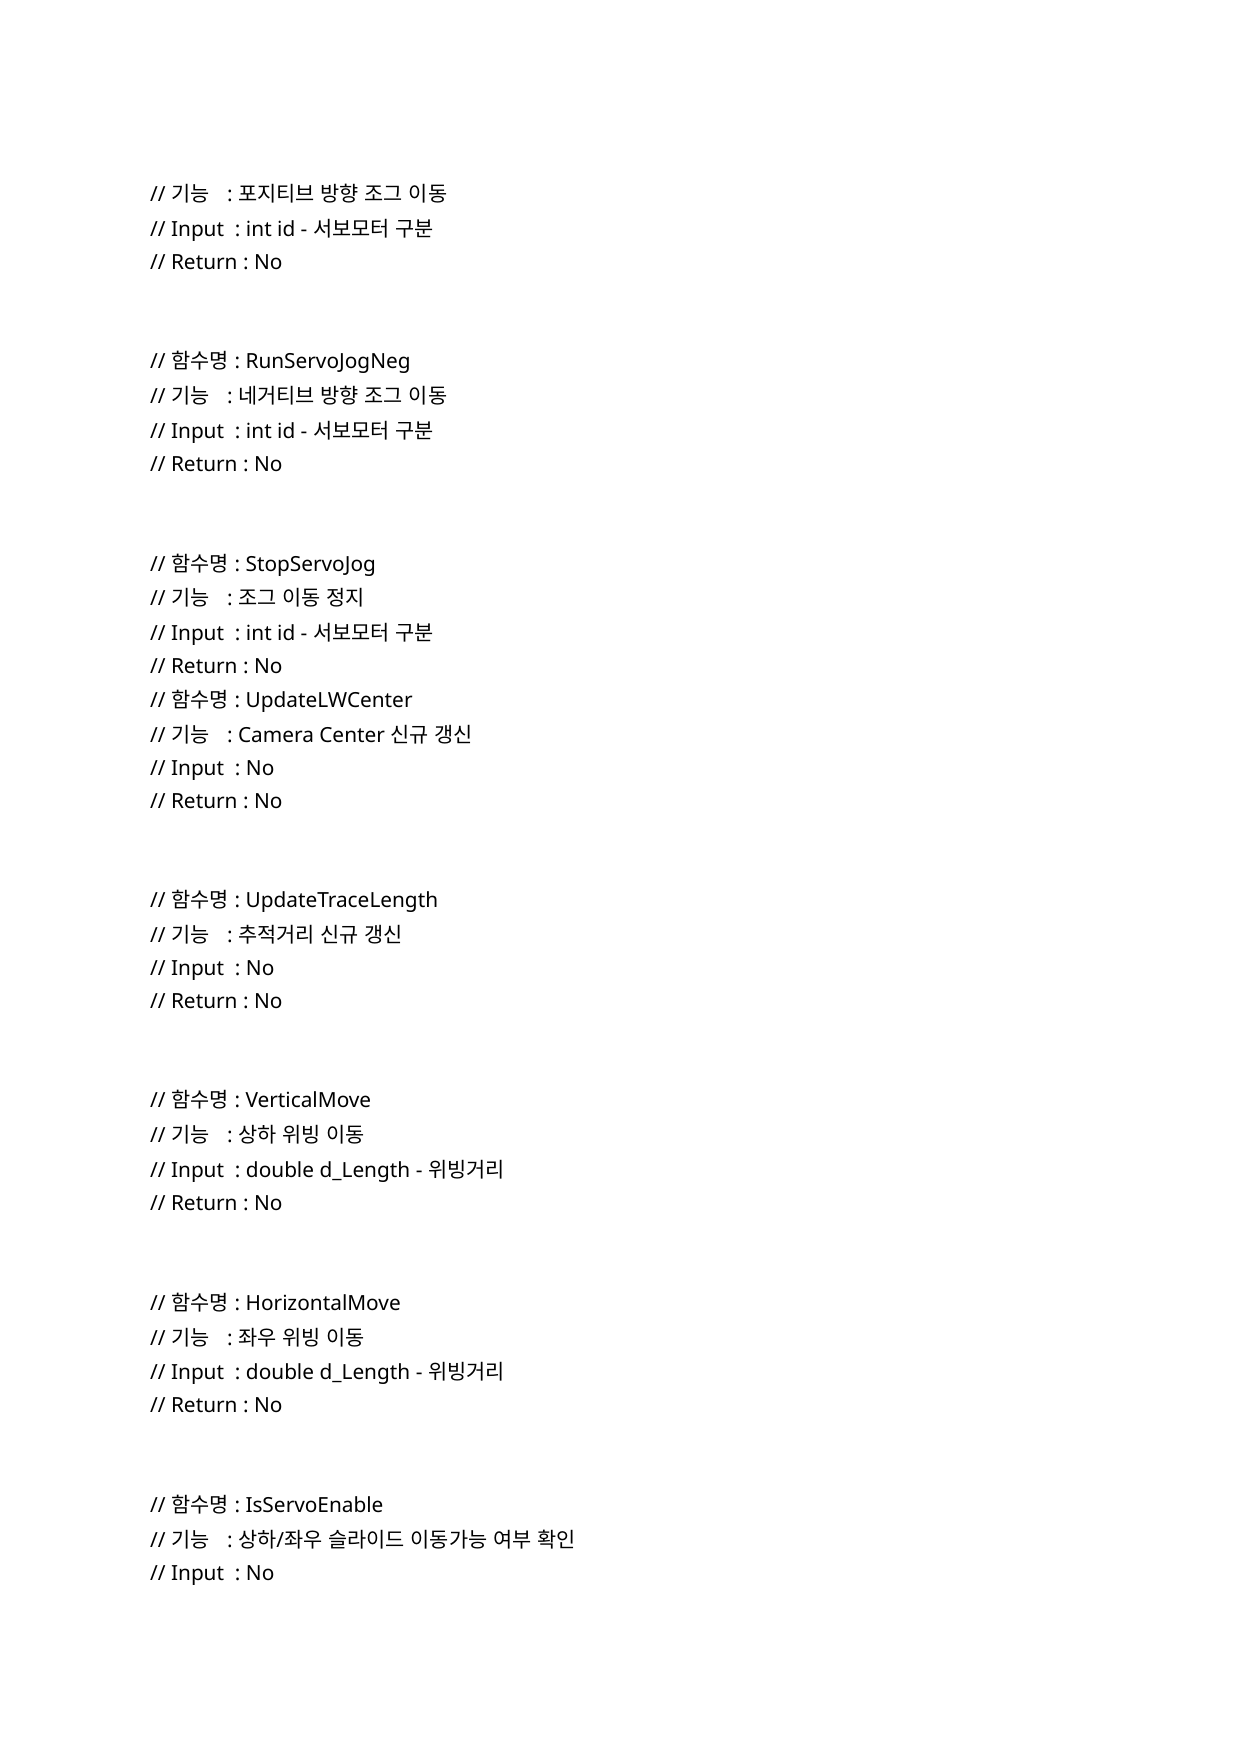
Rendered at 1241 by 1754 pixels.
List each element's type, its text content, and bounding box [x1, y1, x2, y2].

text // 함수명 : UpdateLWCenter [150, 684, 1090, 714]
text // 함수명 : UpdateTraceLength [150, 884, 1090, 914]
text // Return : No [150, 786, 1090, 814]
text // 기능 : 추적거리 신규 갱신 [150, 918, 1090, 949]
text // Return : No [150, 449, 1090, 477]
text // 기능 : 조그 이동 정지 [150, 582, 1090, 612]
text // 함수명 : HorizontalMove [150, 1286, 1090, 1316]
text // Return : No [150, 1188, 1090, 1217]
text // Input : No [150, 953, 1090, 982]
text // 기능 : 좌우 위빙 이동 [150, 1321, 1090, 1351]
text // Return : No [150, 1390, 1090, 1419]
text // Input : double d_Length - 위빙거리 [150, 1153, 1090, 1184]
text // 기능 : 상하 위빙 이동 [150, 1118, 1090, 1149]
text // 기능 : Camera Center 신규 갱신 [150, 718, 1090, 749]
text // Return : No [150, 651, 1090, 679]
text // 기능 : 상하/좌우 슬라이드 이동가능 여부 확인 [150, 1523, 1090, 1553]
text // Input : int id - 서보모터 구분 [150, 212, 1090, 242]
text // Input : int id - 서보모터 구분 [150, 616, 1090, 647]
text // 기능 : 포지티브 방향 조그 이동 [150, 177, 1090, 207]
text // 기능 : 네거티브 방향 조그 이동 [150, 379, 1090, 410]
text // Input : No [150, 1558, 1090, 1586]
text // Return : No [150, 986, 1090, 1014]
text // 함수명 : VerticalMove [150, 1084, 1090, 1114]
text // Input : No [150, 753, 1090, 782]
text // Return : No [150, 247, 1090, 275]
text // 함수명 : RunServoJogNeg [150, 344, 1090, 375]
text // Input : double d_Length - 위빙거리 [150, 1356, 1090, 1386]
text // Input : int id - 서보모터 구분 [150, 414, 1090, 444]
text // 함수명 : StopServoJog [150, 547, 1090, 577]
text // 함수명 : IsServoEnable [150, 1488, 1090, 1518]
